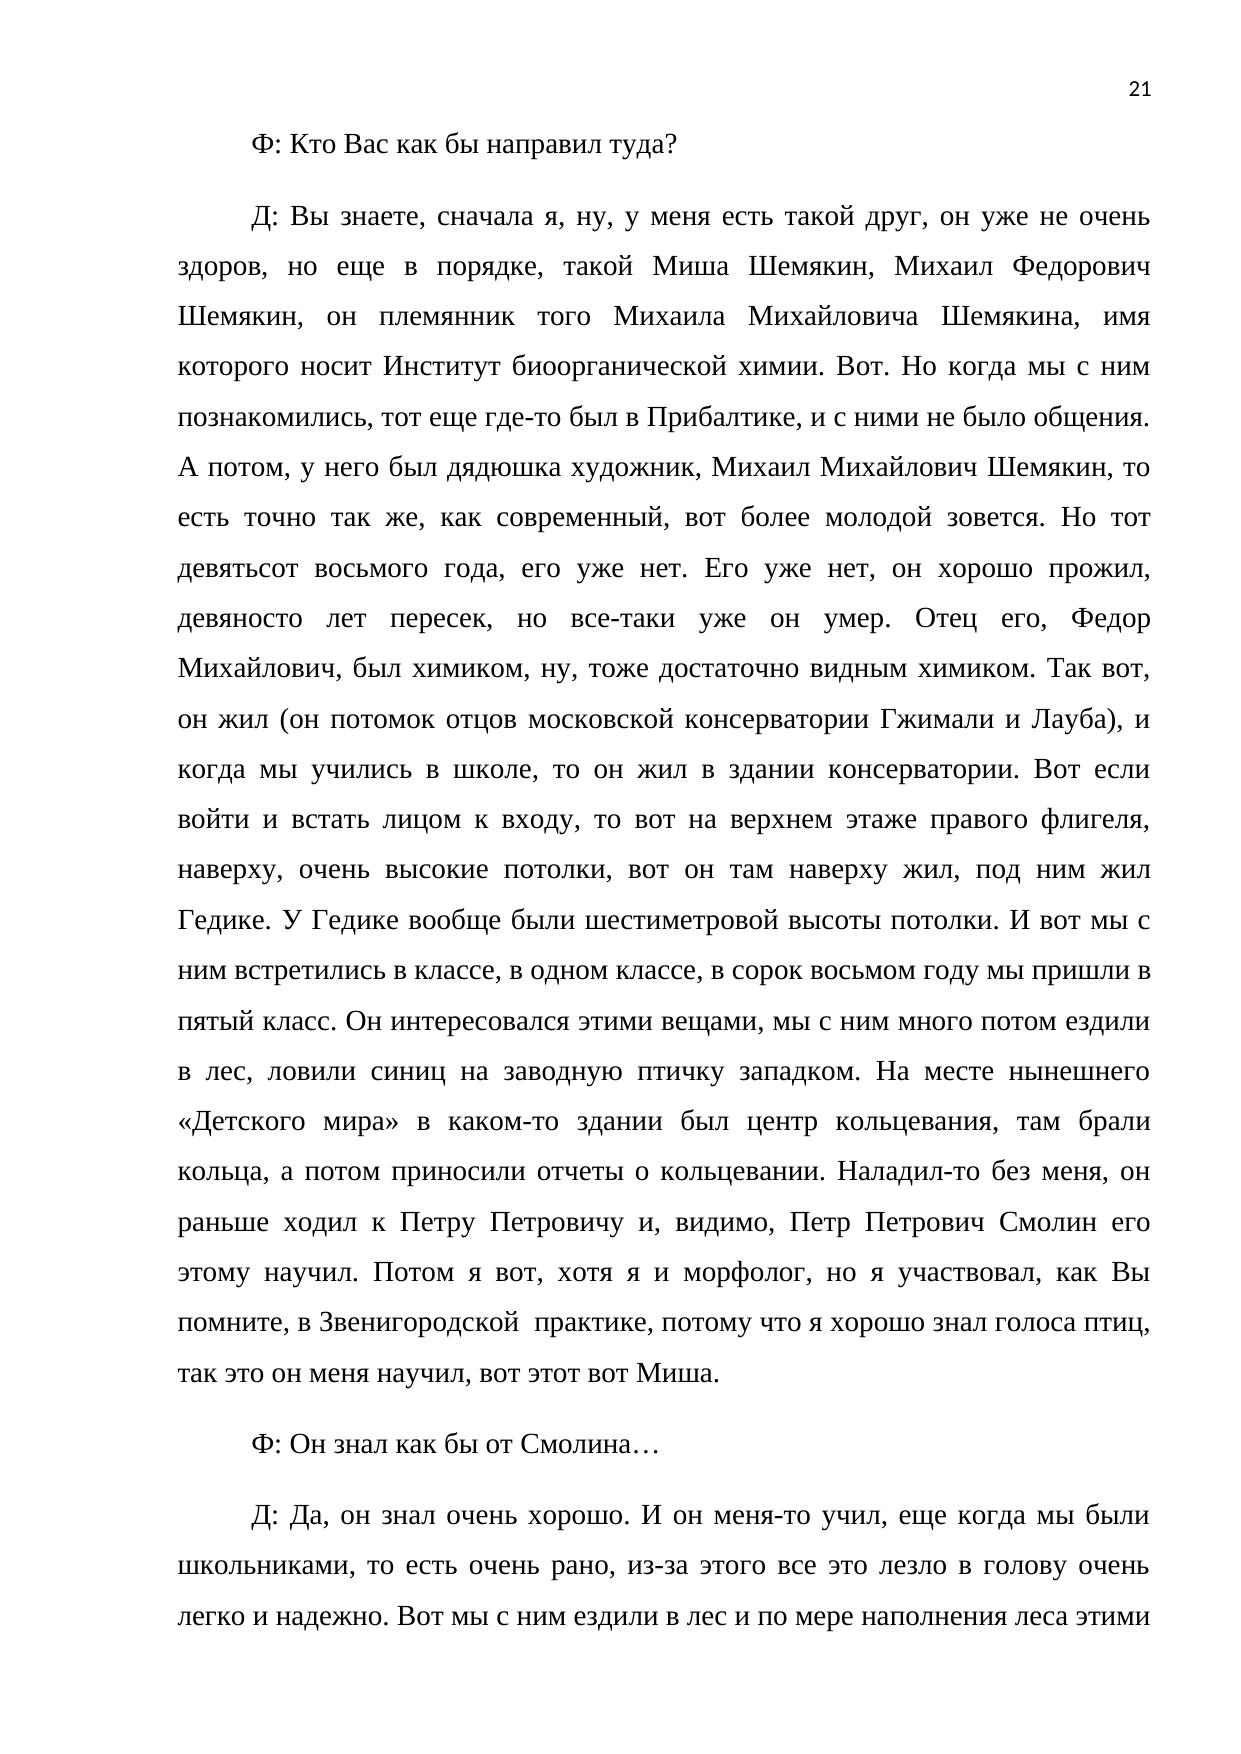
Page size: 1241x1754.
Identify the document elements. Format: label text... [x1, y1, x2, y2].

text Ф: Кто Вас как бы направил туда? [177, 126, 1152, 160]
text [177, 1497, 1152, 1631]
text Ф: Он знал как бы от Смолина… [177, 1426, 1152, 1459]
text Д: Вы знаете, сначала я, ну, у меня есть такой друг, он уже не очень здоров, но еще в порядке, такой Миша Шемякин, Михаил Федорович Шемякин, он племянник того Михаила Михайловича Шемякина, имя которого носит Институт биоорганической химии. Вот. Но когда мы с ним познакомились, тот еще где-то был в Прибалтике, и с ними не было общения. А потом, у него был дядюшка художник, Михаил Михайлович Шемякин, то есть точно так же, как современный, вот более молодой зовется. Но тот девятьсот восьмого года, его уже нет. Его уже нет, он хорошо прожил, девяносто лет пересек, но все-таки уже он умер. Отец его, Федор Михайлович, был химиком, ну, тоже достаточно видным химиком. Так вот, он жил (он потомок отцов московской консерватории Гжимали и Лауба), и когда мы учились в школе, то он жил в здании консерватории. Вот если войти и встать лицом к входу, то вот на верхнем этаже правого флигеля, наверху, очень высокие потолки, вот он там наверху жил, под ним жил Гедике. У Гедике вообще были шестиметровой высоты потолки. И вот мы с ним встретились в классе, в одном классе, в сорок восьмом году мы пришли в пятый класс. Он интересовался этими вещами, мы с ним много потом ездили в лес, ловили синиц на заводную птичку западком. На месте нынешнего «Детского мира» в каком-то здании был центр кольцевания, там брали кольца, а потом приносили отчеты о кольцевании. Наладил-то без меня, он раньше ходил к Петру Петровичу и, видимо, Петр Петрович Смолин его этому научил. Потом я вот, хотя я и морфолог, но я участвовал, как Вы помните, в Звенигородской практике, потому что я хорошо знал голоса птиц, так это он меня научил, вот этот вот Миша. [177, 198, 1152, 1388]
